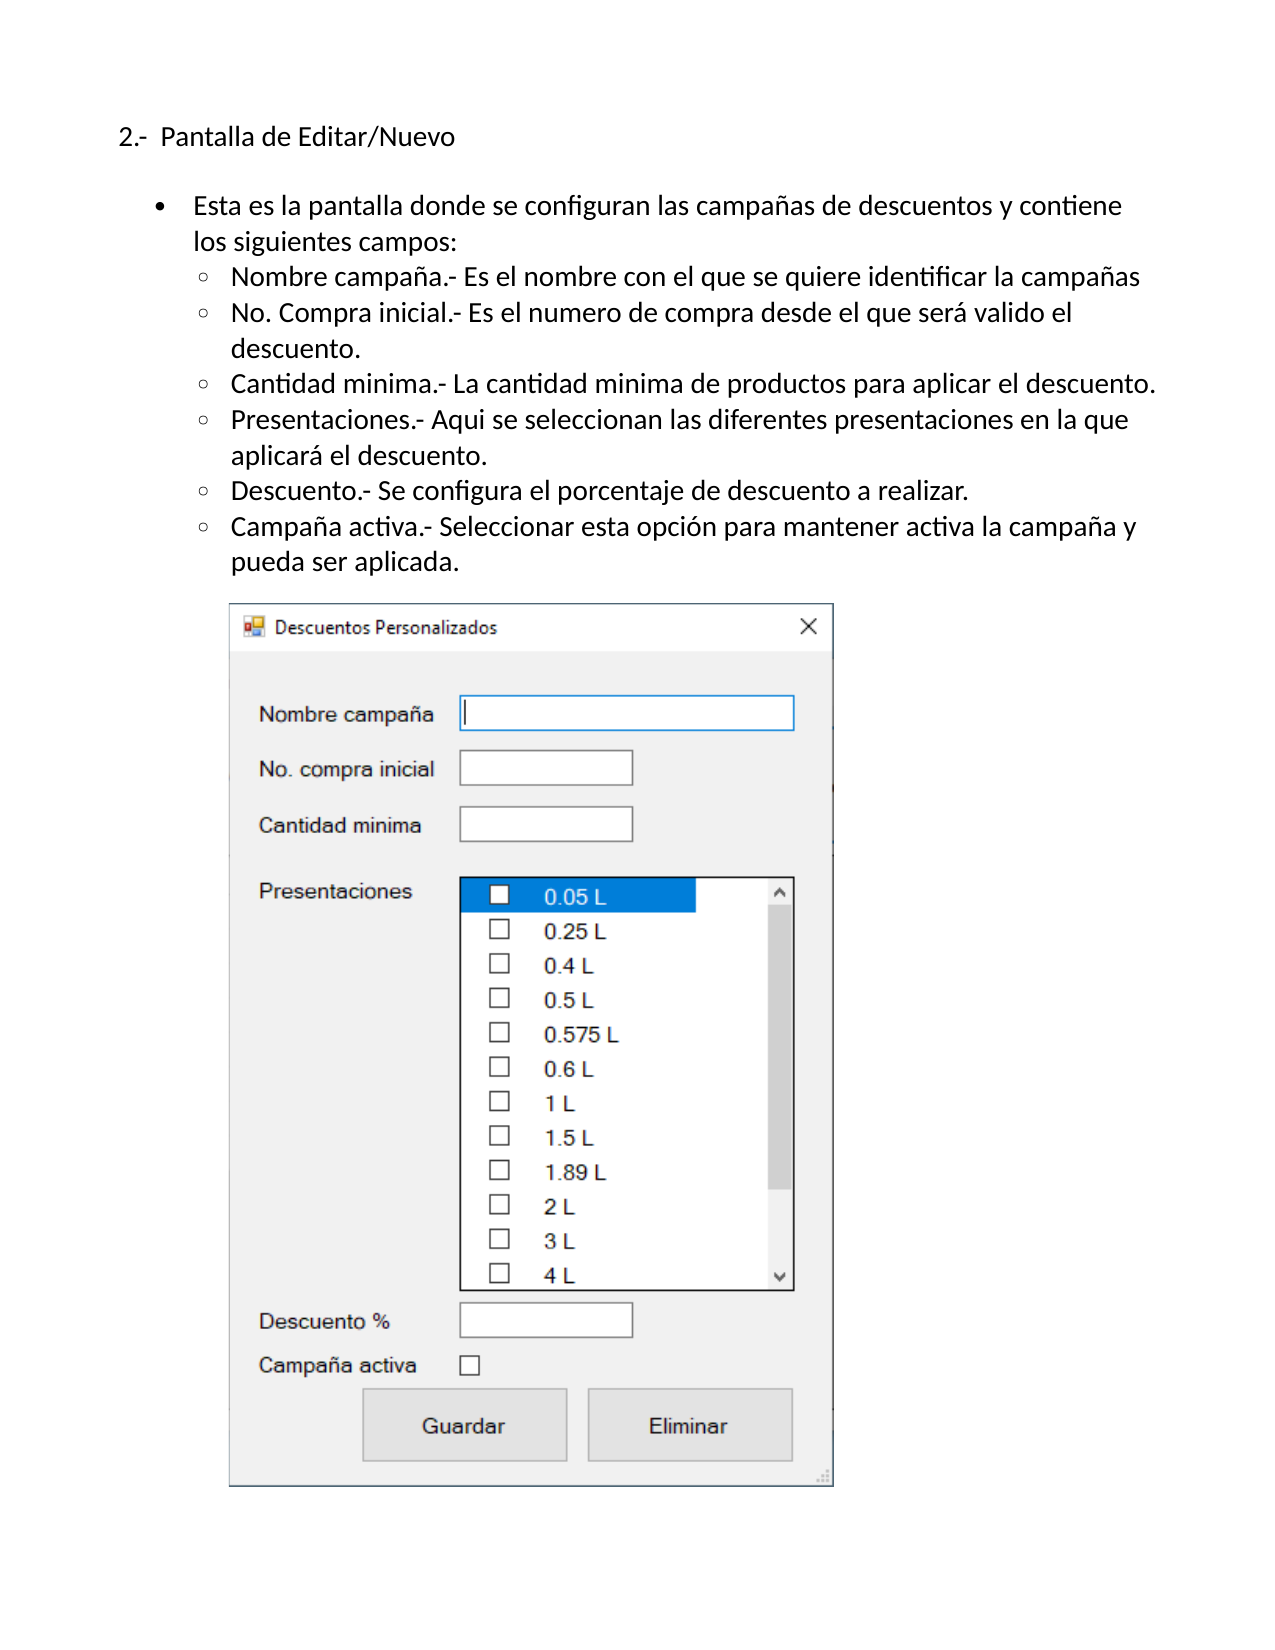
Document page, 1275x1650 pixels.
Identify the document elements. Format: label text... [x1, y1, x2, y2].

list Presentaciones.- Aqui se seleccionan las diferentes presentaciones en la que aplicará el descuento. [193, 401, 1157, 472]
text 2.- Pantalla de Editar/Nuevo [118, 118, 1157, 154]
list Campaña activa.- Seleccionar esta opción para mantener activa la campaña y pueda ser aplicada. [193, 508, 1157, 579]
picture [228, 603, 834, 1487]
list Nombre campaña.- Es el nombre con el que se quiere identificar la campañas [193, 258, 1157, 294]
list Esta es la pantalla donde se configuran las campañas de descuentos y contiene los siguientes campos: [156, 187, 1157, 258]
list Descuento.- Se configura el porcentaje de descuento a realizar. [193, 472, 1157, 508]
list No. Compra inicial.- Es el numero de compra desde el que será valido el descuento. [193, 294, 1157, 365]
list Cantidad minima.- La cantidad minima de productos para aplicar el descuento. [193, 365, 1157, 401]
